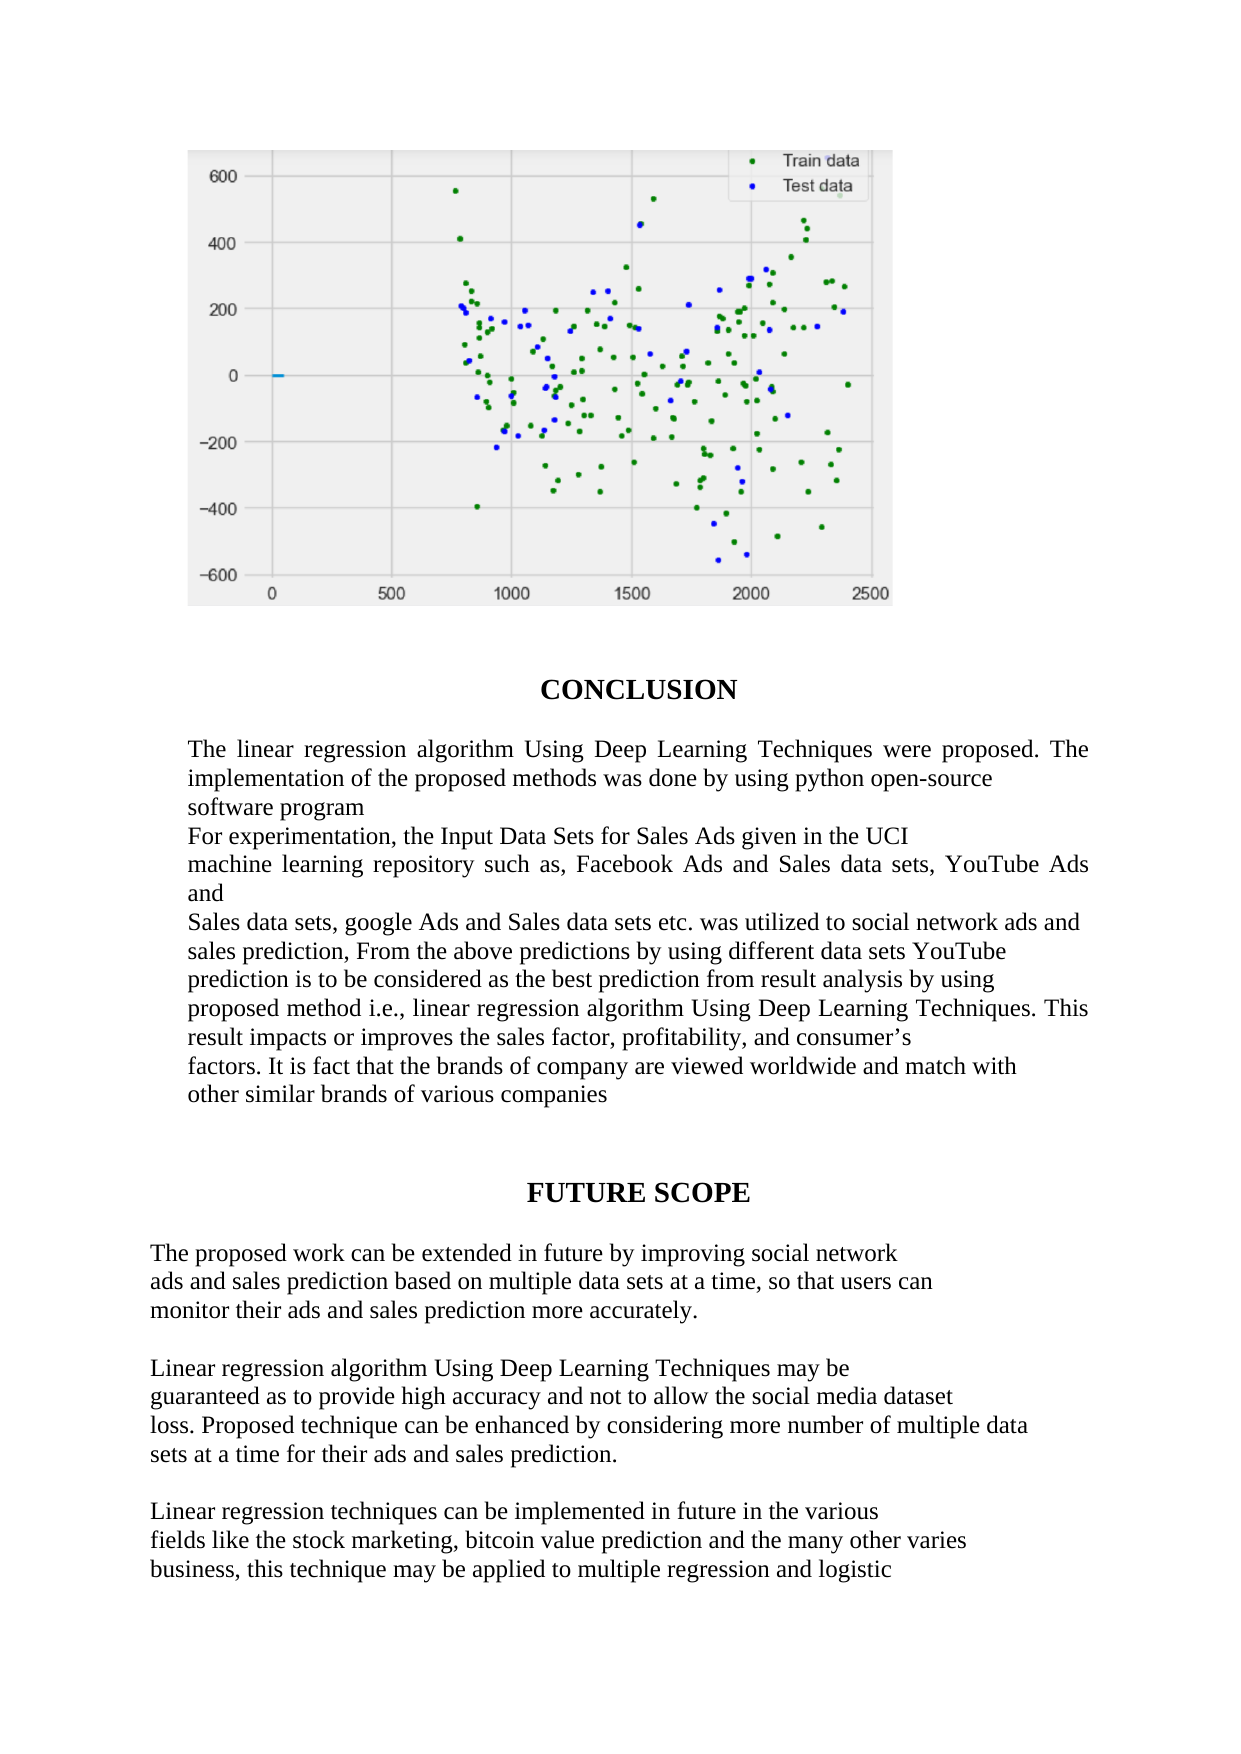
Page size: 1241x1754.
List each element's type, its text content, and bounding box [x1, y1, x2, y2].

text sets at a time for their ads and sales prediction. [150, 1439, 1090, 1468]
text fields like the stock marketing, bitcoin value prediction and the many other varies [150, 1525, 1090, 1554]
text Linear regression techniques can be implemented in future in the various [150, 1496, 1090, 1525]
text sales prediction, From the above predictions by using different data sets YouTube [187, 936, 1090, 964]
text other similar brands of various companies [187, 1079, 1090, 1108]
text factors. It is fact that the brands of company are viewed worldwide and match with [187, 1051, 1090, 1079]
text machine learning repository such as, Facebook Ads and Sales data sets, YouTube Ads and [187, 849, 1090, 907]
text Sales data sets, google Ads and Sales data sets etc. was utilized to social network ads and [187, 907, 1090, 936]
text guaranteed as to provide high accuracy and not to allow the social media dataset [150, 1381, 1090, 1410]
text monitor their ads and sales prediction more accurately. [150, 1295, 1090, 1324]
text The proposed work can be extended in future by improving social network [150, 1238, 1090, 1266]
picture [187, 150, 893, 606]
text ads and sales prediction based on multiple data sets at a time, so that users can [150, 1266, 1090, 1295]
text Linear regression algorithm Using Deep Learning Techniques may be [150, 1353, 1090, 1381]
text prediction is to be considered as the best prediction from result analysis by using [187, 964, 1090, 993]
text For experimentation, the Input Data Sets for Sales Ads given in the UCI [187, 821, 1090, 849]
text CONCLUSION [187, 672, 1090, 706]
text The linear regression algorithm Using Deep Learning Techniques were proposed. The implementation of the proposed methods was done by using python open-source [187, 734, 1090, 792]
text business, this technique may be applied to multiple regression and logistic [150, 1554, 1090, 1583]
text software program [187, 792, 1090, 821]
text loss. Proposed technique can be enhanced by considering more number of multiple data [150, 1410, 1090, 1439]
text FUTURE SCOPE [187, 1175, 1090, 1209]
text proposed method i.e., linear regression algorithm Using Deep Learning Techniques. This result impacts or improves the sales factor, profitability, and consumer’s [187, 993, 1090, 1051]
